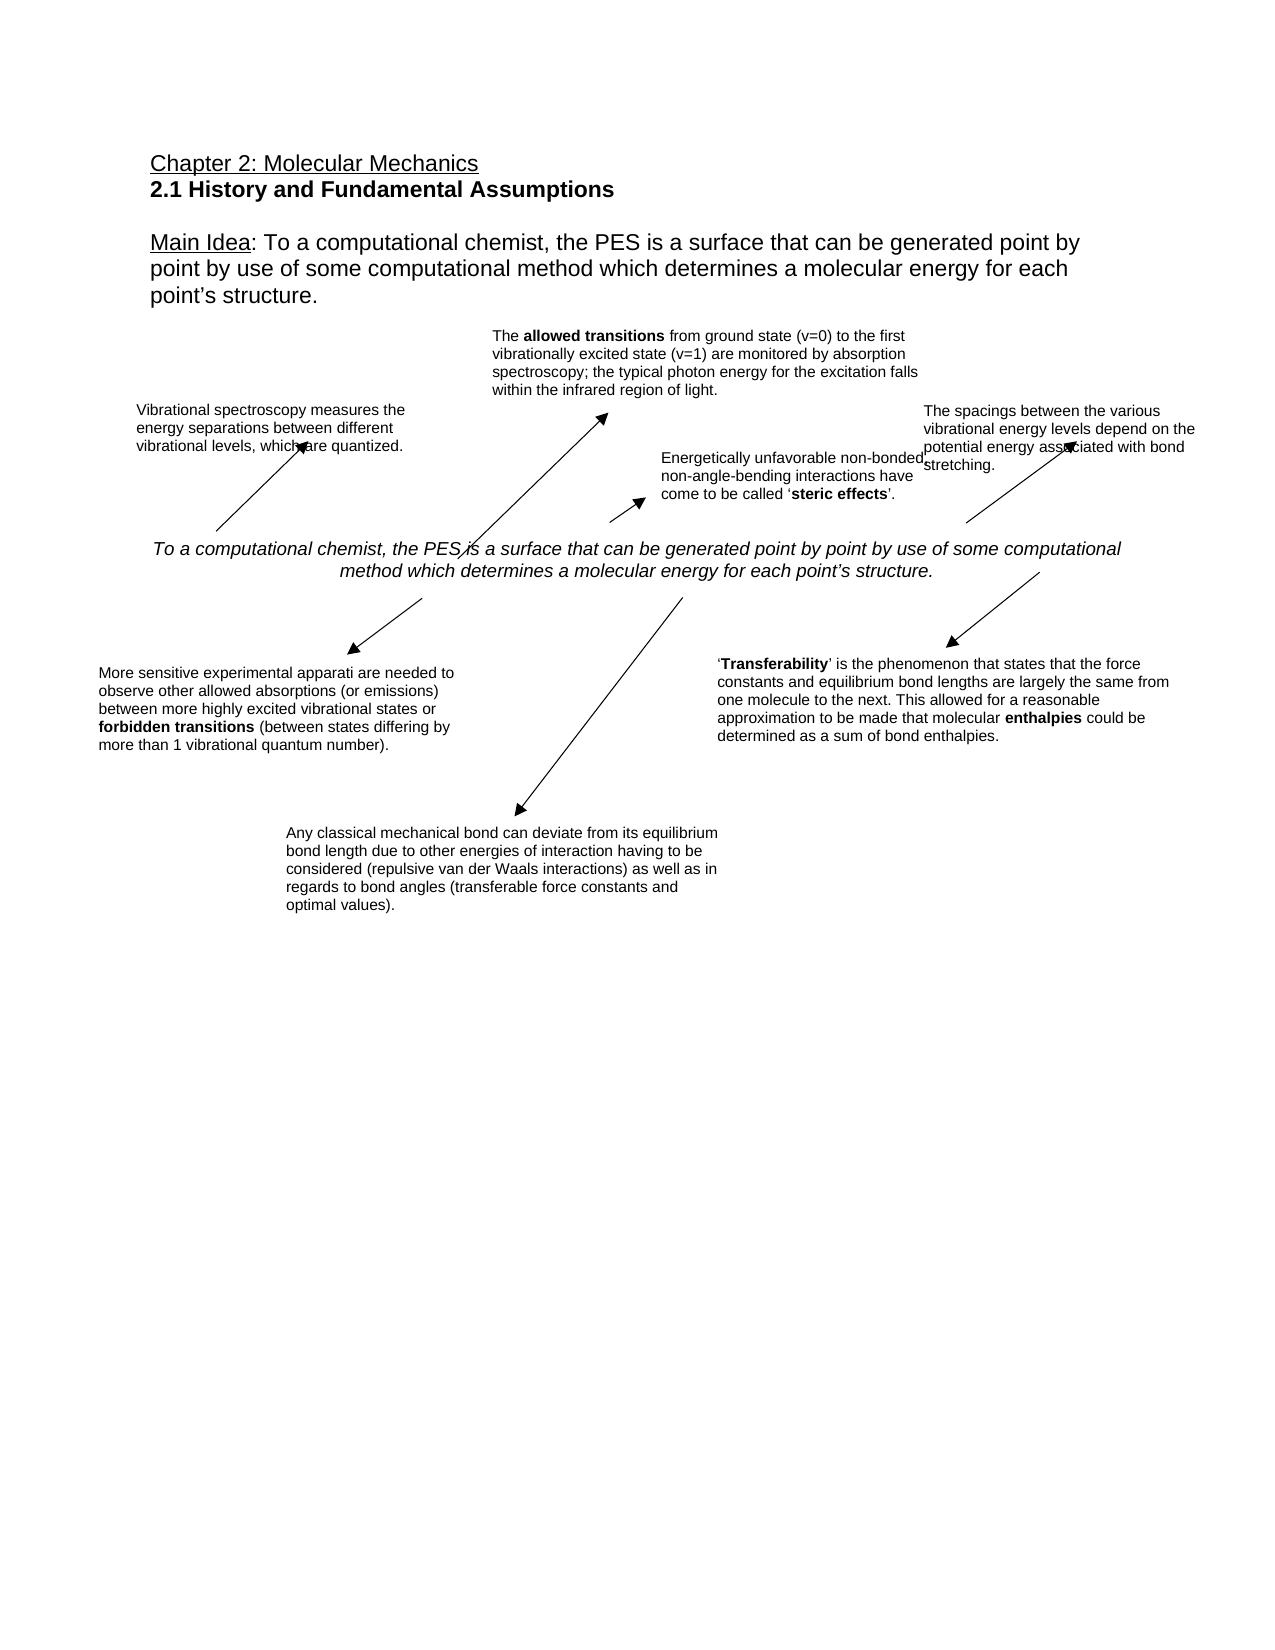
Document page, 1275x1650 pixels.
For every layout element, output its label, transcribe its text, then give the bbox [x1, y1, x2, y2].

text Chapter 2: Molecular Mechanics [150, 150, 1125, 176]
text To a computational chemist, the PES is a surface that can be generated point by point by use of some computational method which determines a molecular energy for each point’s structure. [150, 538, 1125, 581]
text 2.1 History and Fundamental Assumptions [150, 176, 1125, 203]
text Main Idea: To a computational chemist, the PES is a surface that can be generated point by point by use of some computational method which determines a molecular energy for each point’s structure. [150, 229, 1125, 308]
